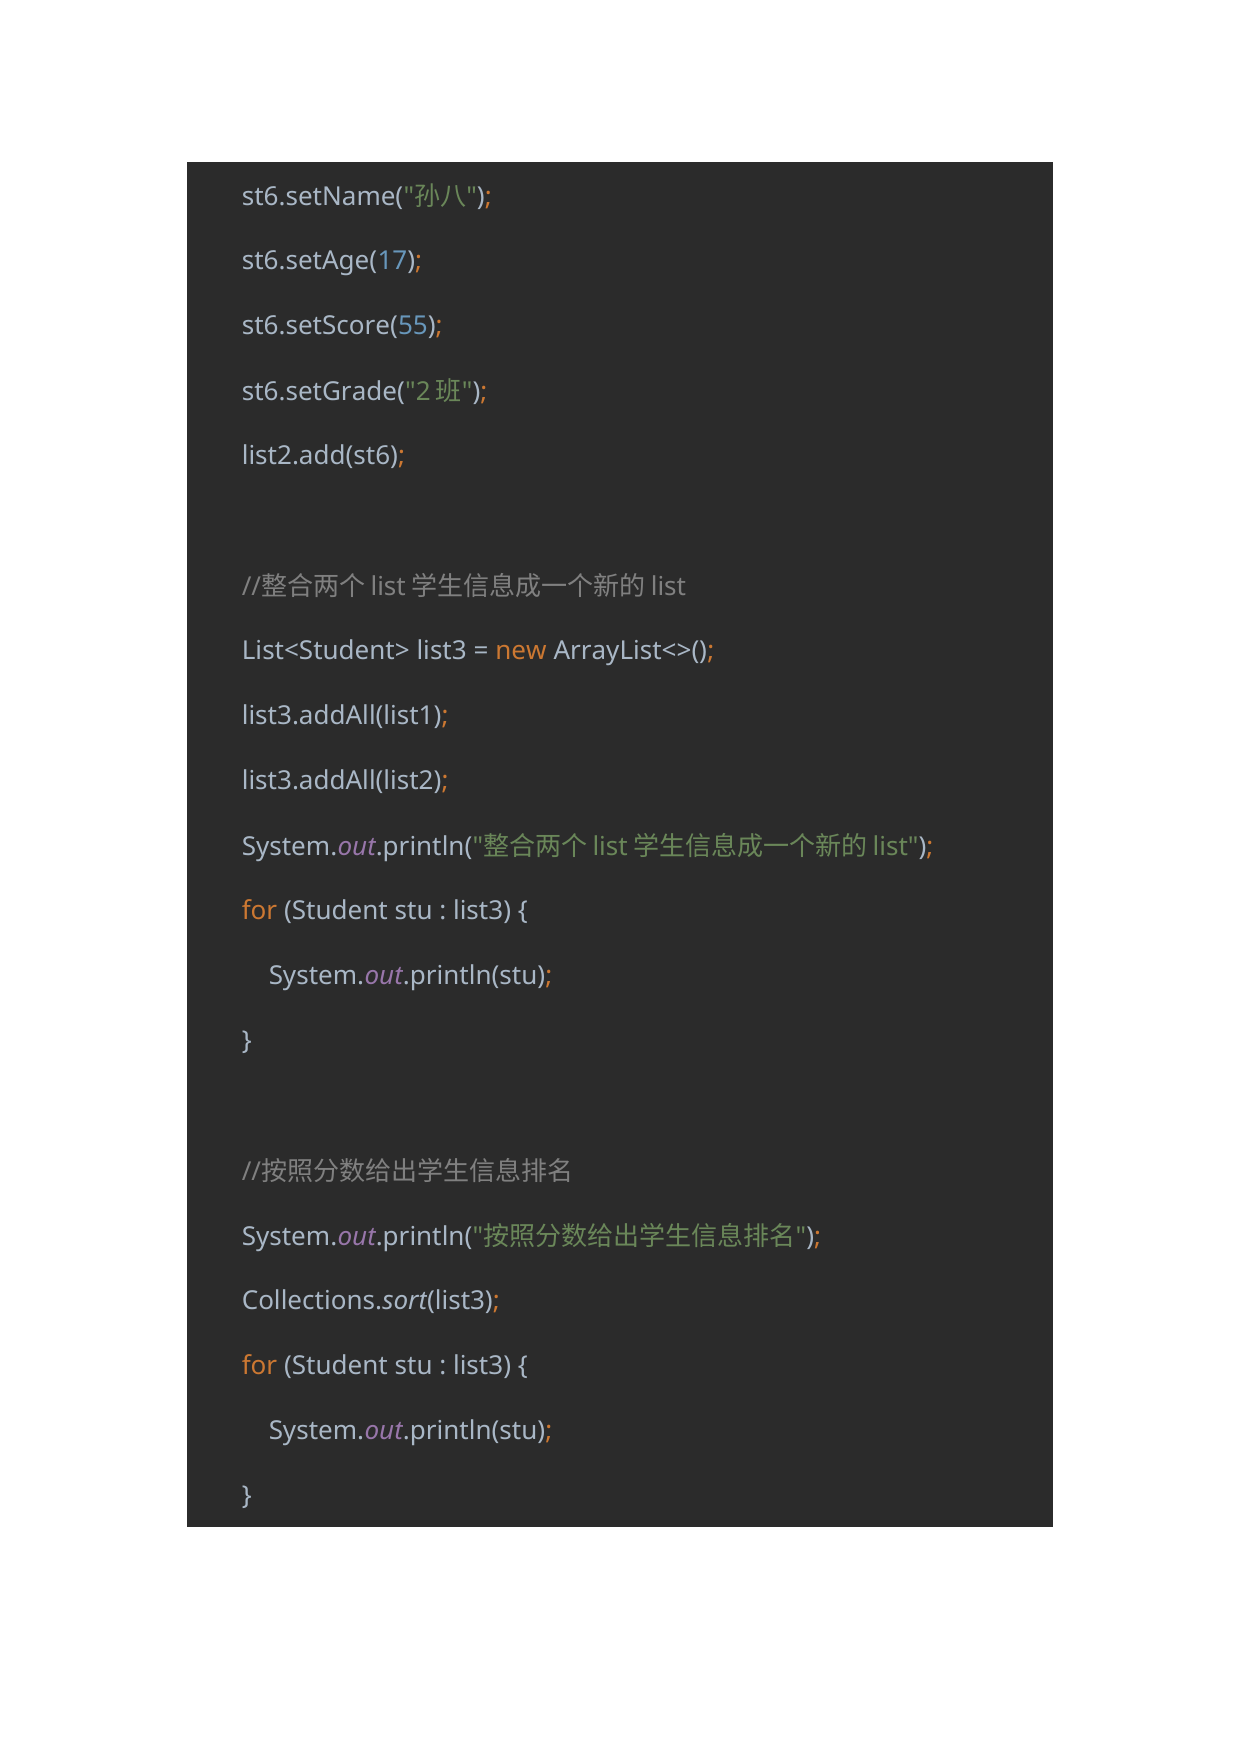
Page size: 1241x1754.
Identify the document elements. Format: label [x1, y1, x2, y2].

text [187, 162, 1053, 1527]
